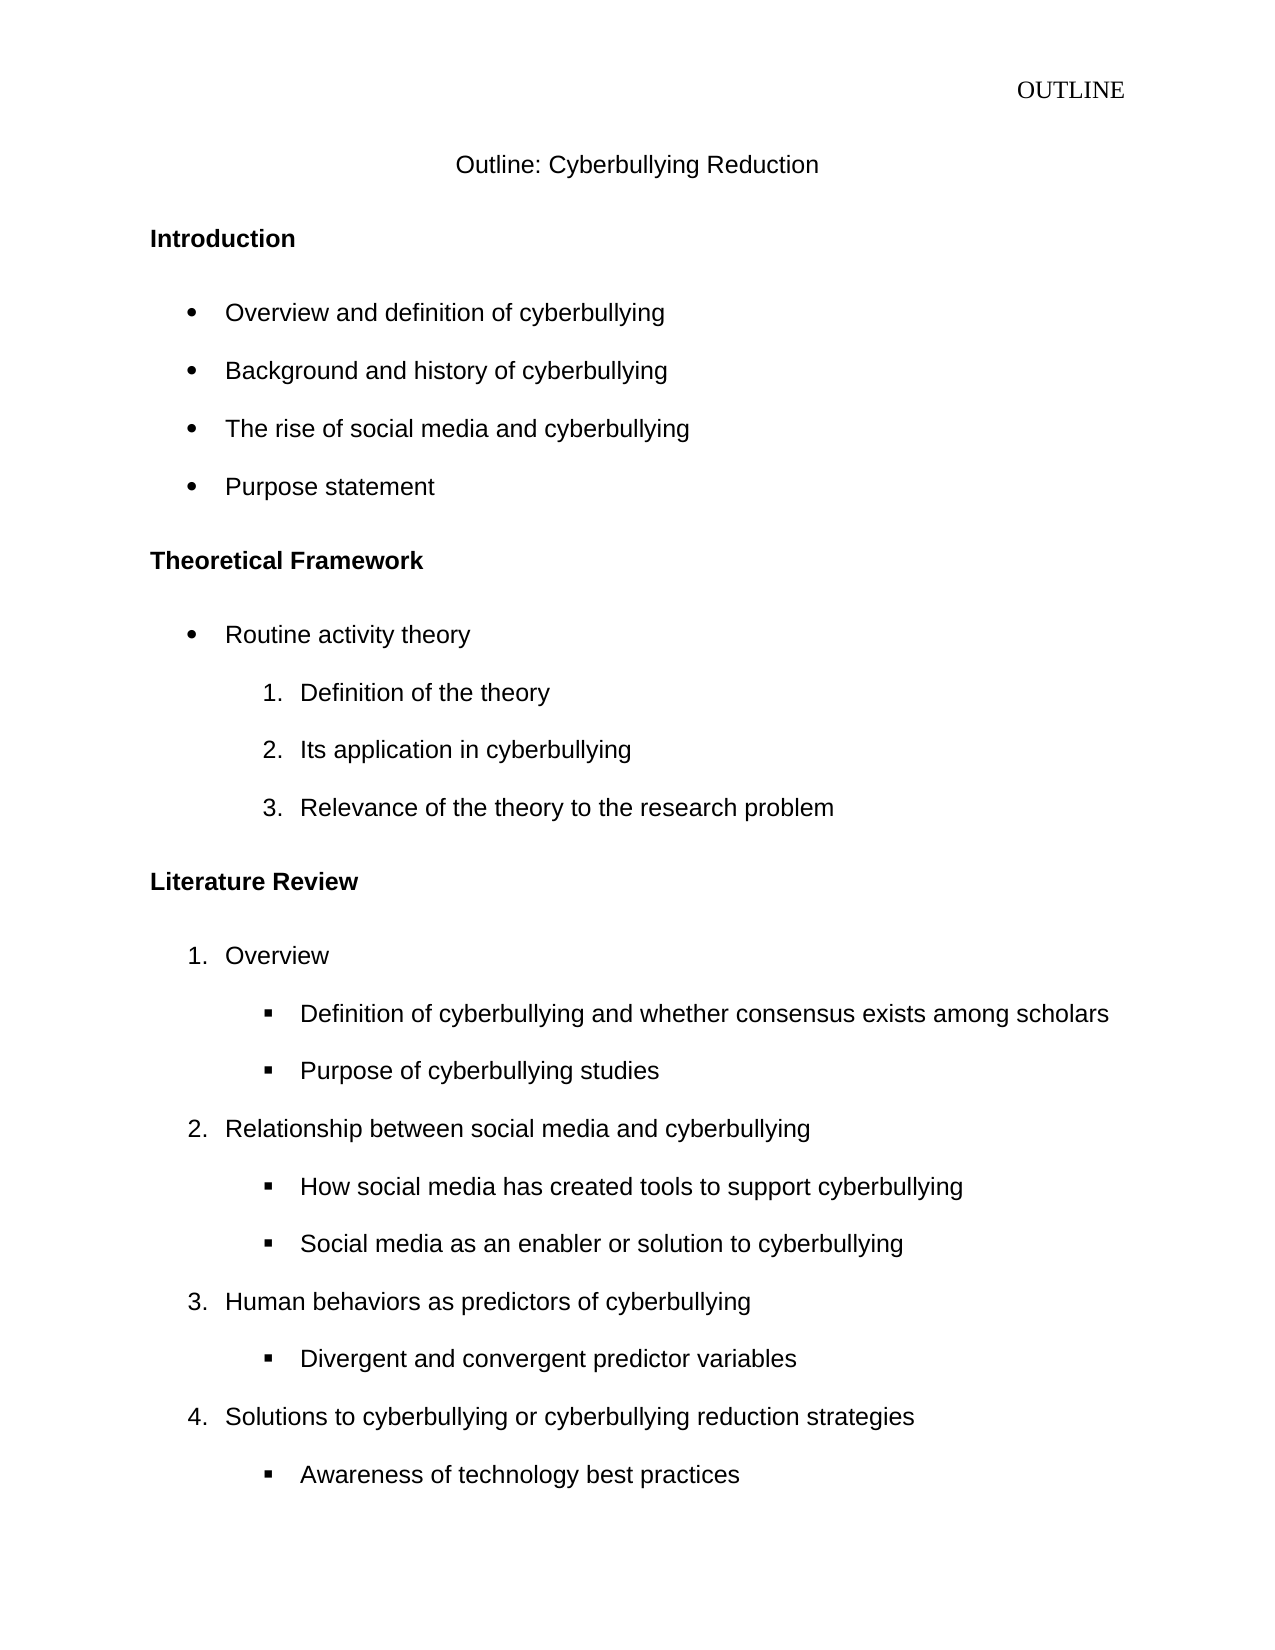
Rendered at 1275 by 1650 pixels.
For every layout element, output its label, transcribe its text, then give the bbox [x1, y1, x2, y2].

list Purpose statement [187, 471, 1125, 500]
text Introduction [150, 224, 1125, 253]
list Definition of cyberbullying and whether consensus exists among scholars [262, 998, 1125, 1027]
list Background and history of cyberbullying [187, 356, 1125, 385]
list Divergent and convergent predictor variables [262, 1344, 1125, 1373]
list Relevance of the theory to the research problem [262, 793, 1125, 821]
list Routine activity theory [187, 620, 1125, 649]
list Human behaviors as predictors of cyberbullying [187, 1287, 1125, 1316]
list The rise of social media and cyberbullying [187, 414, 1125, 443]
list Social media as an enabler or solution to cyberbullying [262, 1229, 1125, 1258]
list Its application in cyberbullying [262, 735, 1125, 764]
list Relationship between social media and cyberbullying [187, 1114, 1125, 1143]
list Overview and definition of cyberbullying [187, 298, 1125, 327]
list Definition of the theory [262, 678, 1125, 706]
text Theoretical Framework [150, 546, 1125, 574]
list Purpose of cyberbullying studies [262, 1056, 1125, 1085]
list Overview [187, 941, 1125, 970]
list How social media has created tools to support cyberbullying [262, 1171, 1125, 1200]
text Literature Review [150, 867, 1125, 896]
text Outline: Cyberbullying Reduction [150, 150, 1125, 179]
list Awareness of technology best practices [262, 1459, 1125, 1488]
list Solutions to cyberbullying or cyberbullying reduction strategies [187, 1402, 1125, 1431]
